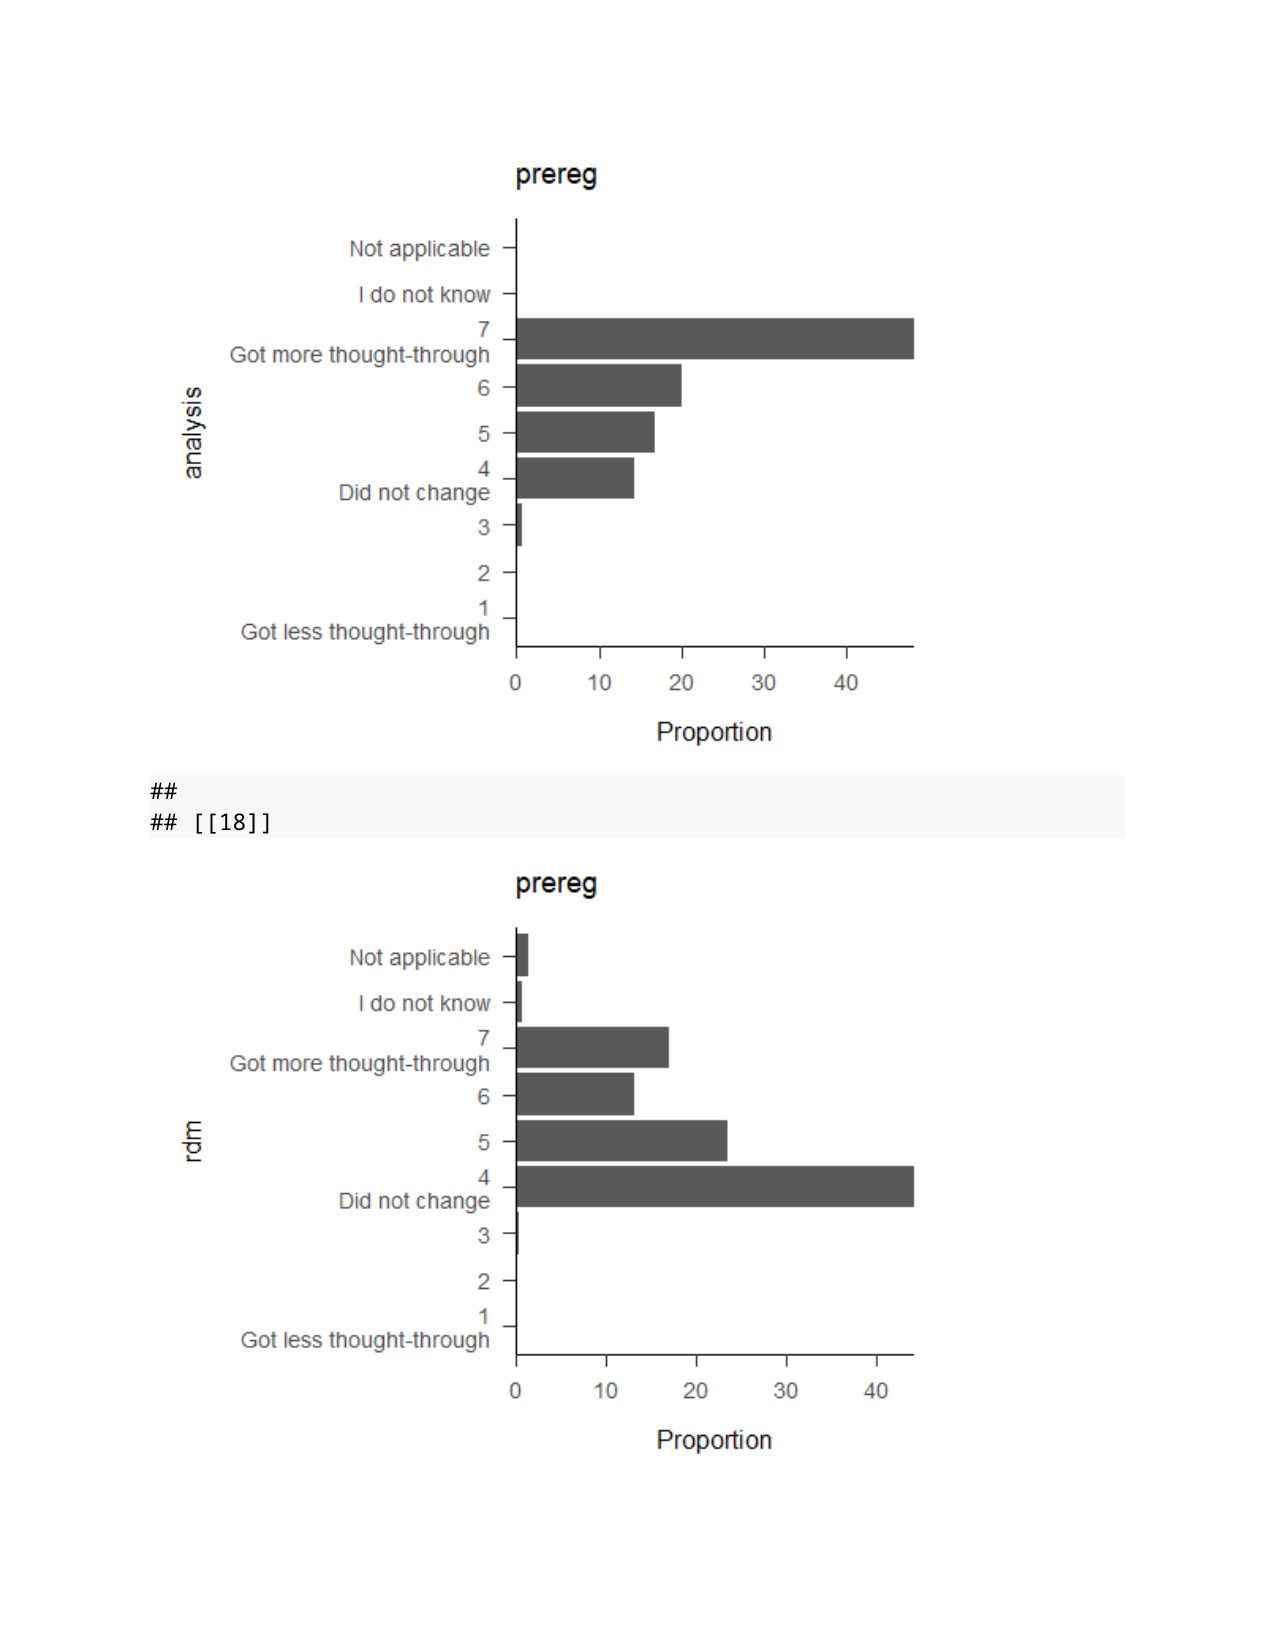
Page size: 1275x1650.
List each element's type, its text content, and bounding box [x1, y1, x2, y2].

picture [168, 150, 927, 757]
picture [168, 858, 927, 1465]
text ## ## [[18]] [150, 775, 1125, 838]
